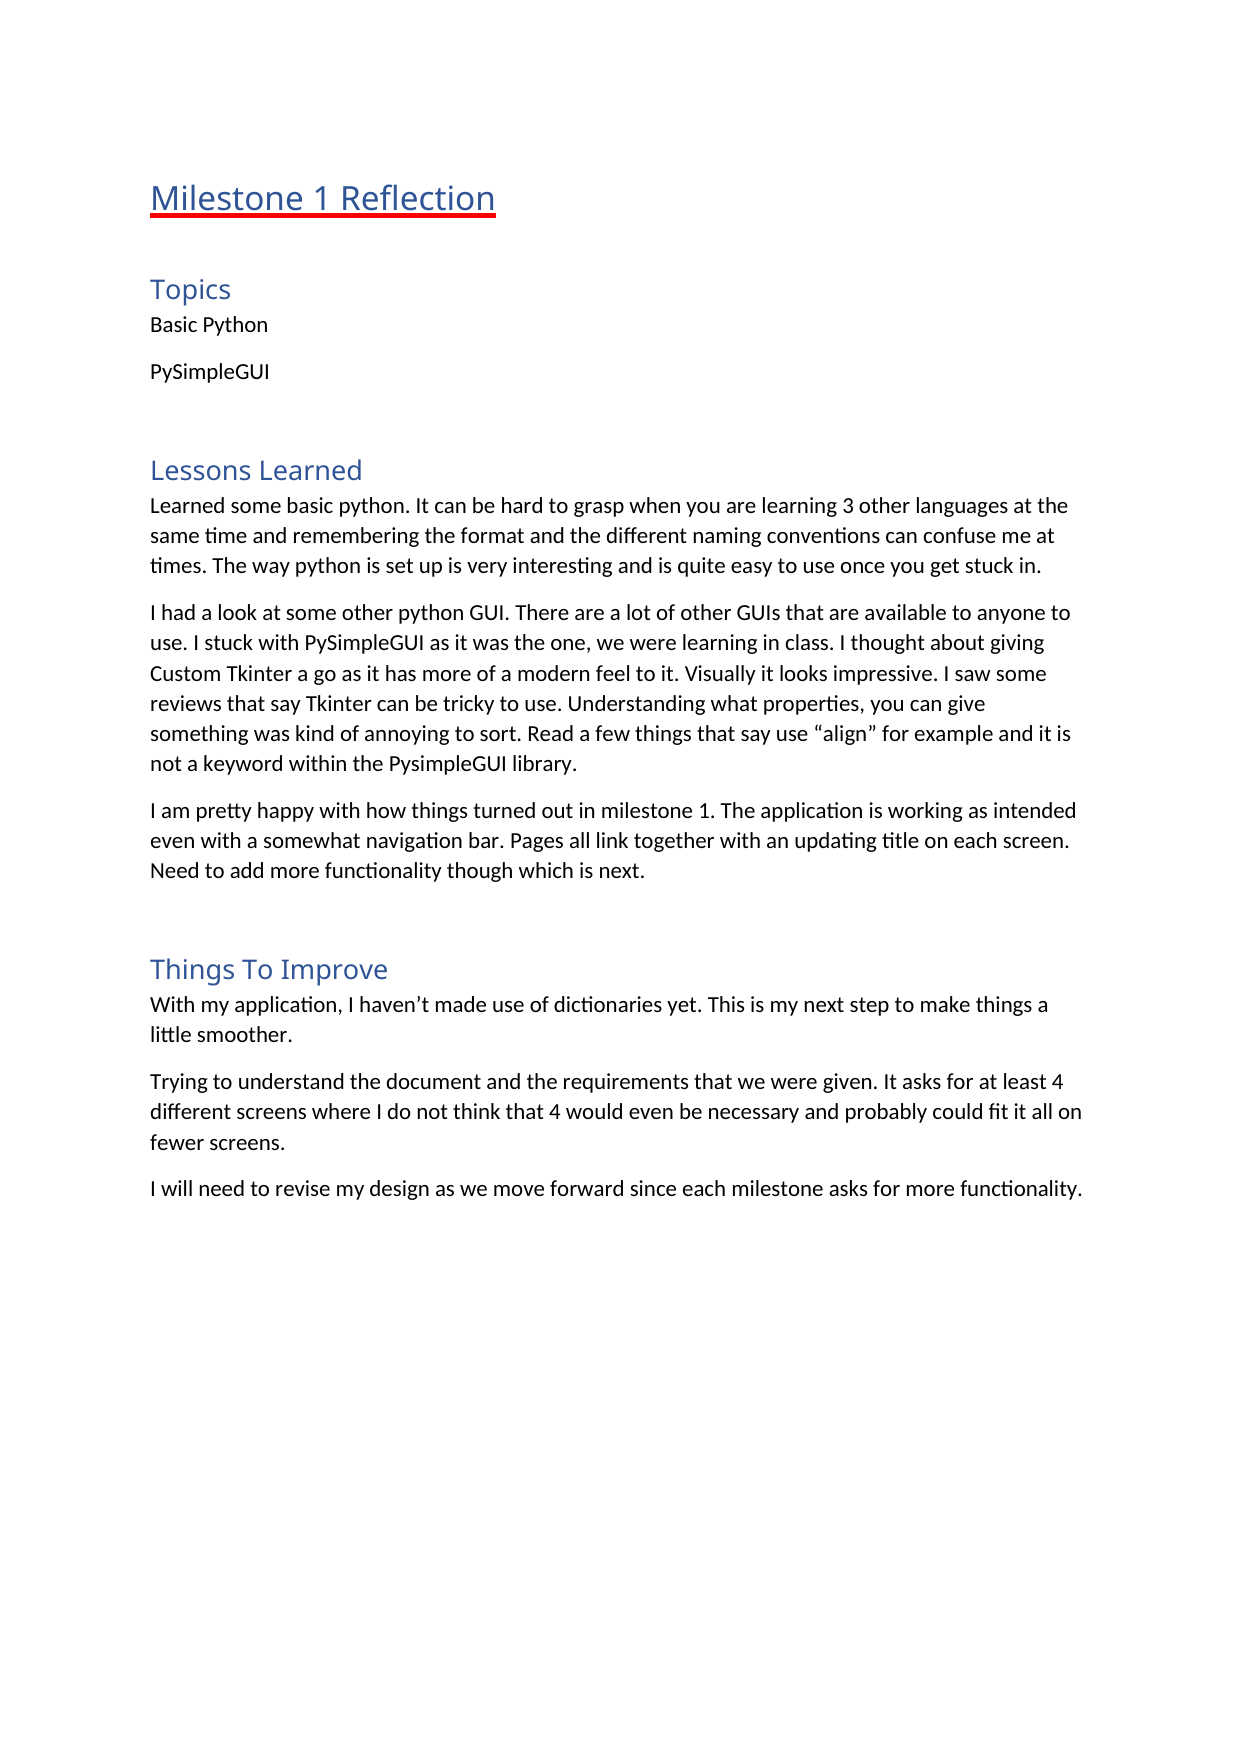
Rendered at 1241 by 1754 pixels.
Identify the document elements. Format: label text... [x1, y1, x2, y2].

text Learned some basic python. It can be hard to grasp when you are learning 3 other languages at the same time and remembering the format and the different naming conventions can confuse me at times. The way python is set up is very interesting and is quite easy to use once you get stuck in. [150, 491, 1090, 579]
text With my application, I haven’t made use of dictionaries yet. This is my next step to make things a little smoother. [150, 990, 1090, 1048]
text I am pretty happy with how things turned out in milestone 1. The application is working as intended even with a somewhat navigation bar. Pages all link together with an updating title on each screen. Need to add more functionality though which is next. [150, 796, 1090, 885]
text I will need to revise my design as we move forward since each milestone asks for more functionality. [150, 1174, 1090, 1203]
subtitle Topics [150, 271, 1090, 308]
subtitle Lessons Learned [150, 451, 1090, 488]
text I had a look at some other python GUI. There are a lot of other GUIs that are available to anyone to use. I stuck with PySimpleGUI as it was the one, we were learning in class. I thought about giving Custom Tkinter a go as it has more of a modern feel to it. Visually it looks impressive. I saw some reviews that say Tkinter can be tricky to use. Understanding what properties, you can give something was kind of annoying to sort. Read a few things that say use “align” for example and it is not a keyword within the PysimpleGUI library. [150, 598, 1090, 777]
text Basic Python [150, 311, 1090, 339]
subtitle Things To Improve [150, 950, 1090, 987]
text Trying to understand the document and the requirements that we were given. It asks for at least 4 different screens where I do not think that 4 would even be necessary and probably could fit it all on fewer screens. [150, 1067, 1090, 1156]
text PySimpleGUI [150, 357, 1090, 386]
subtitle Milestone 1 Reflection [150, 175, 1090, 220]
